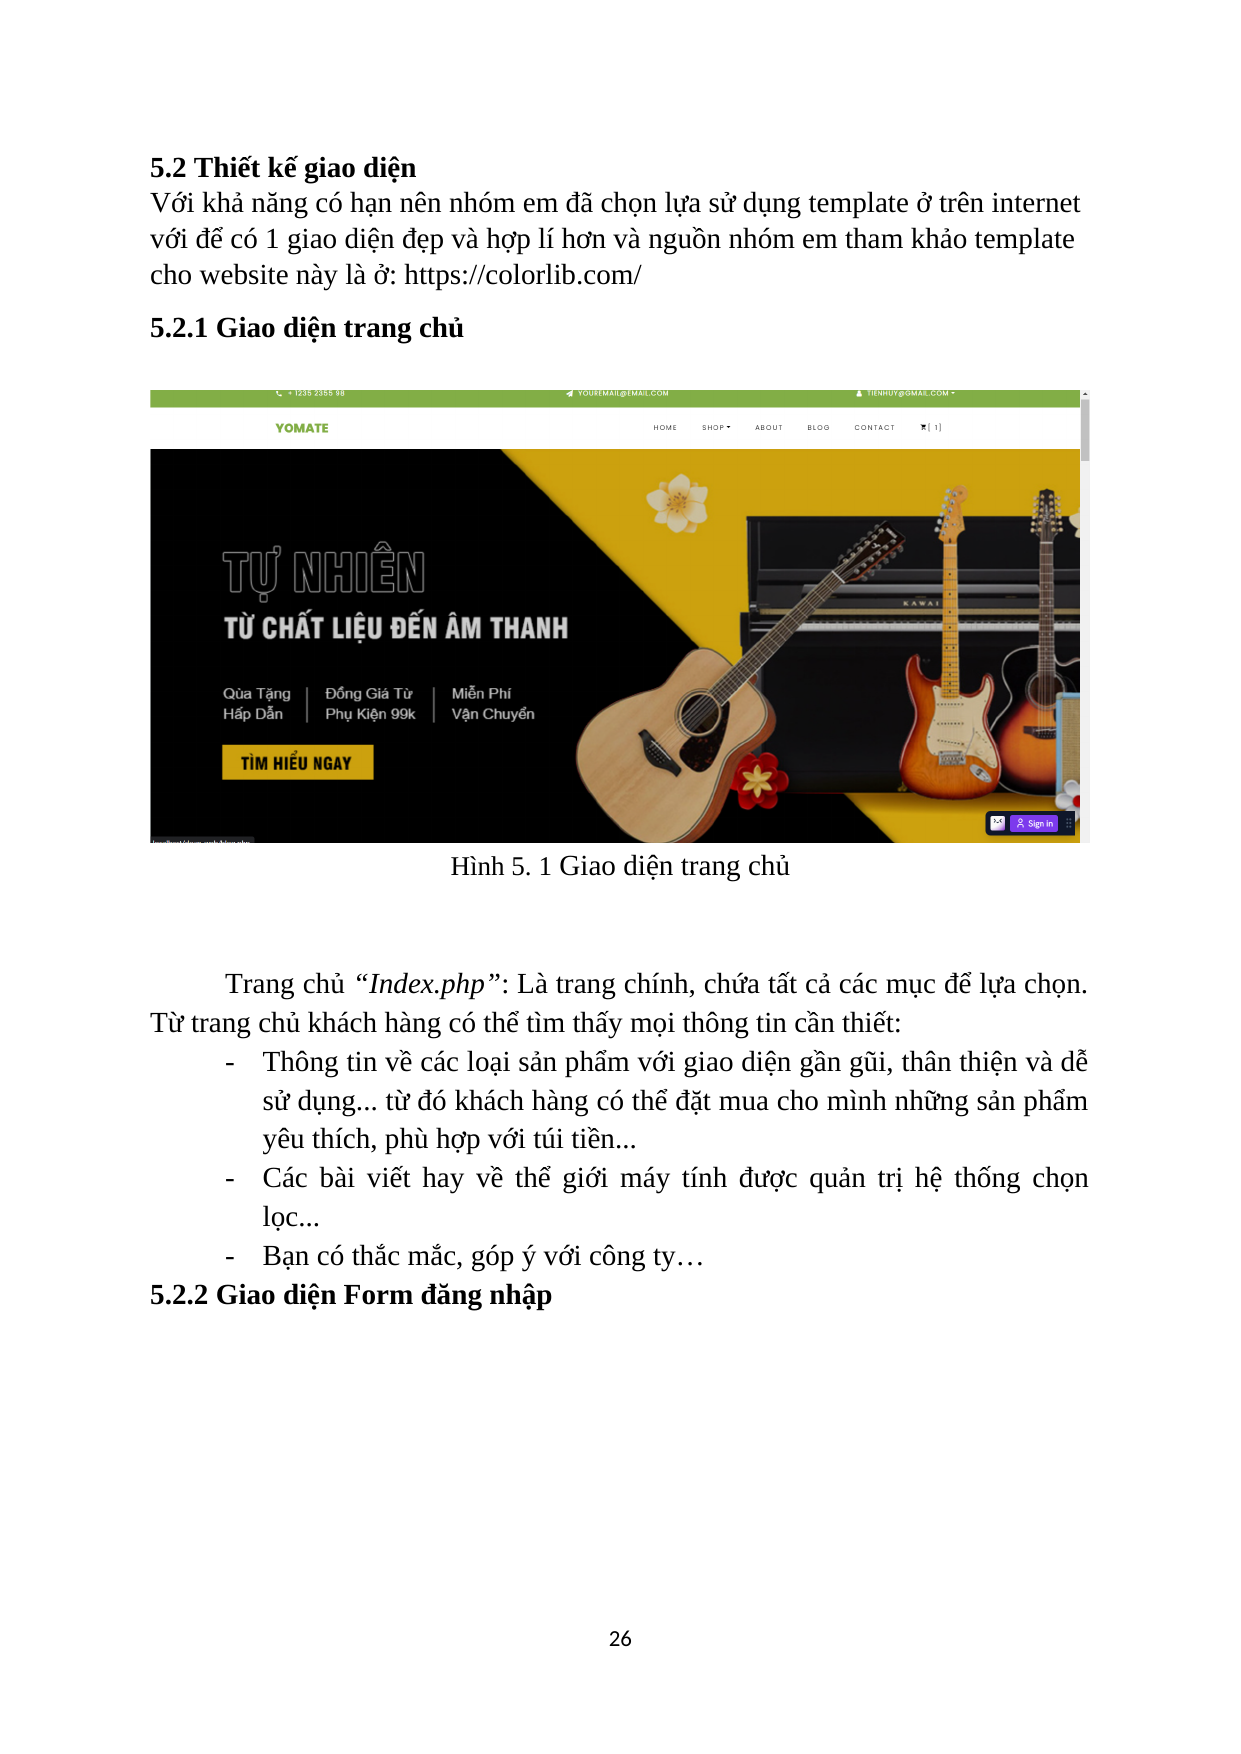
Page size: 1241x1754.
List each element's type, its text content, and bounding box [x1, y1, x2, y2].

subtitle 5.2.2 Giao diện Form đăng nhập [150, 1277, 1090, 1311]
list Thông tin về các loại sản phẩm với giao diện gần gũi, thân thiện và dễ sử dụng... từ đó khách hàng có thể đặt mua cho mình những sản phẩm yêu thích, phù hợp với túi tiền... [225, 1044, 1090, 1155]
picture [150, 390, 1090, 843]
text Hình 5. 1 Giao diện trang chủ [150, 848, 1090, 881]
text Trang chủ “Index.php”: Là trang chính, chứa tất cả các mục để lựa chọn. Từ trang chủ khách hàng có thể tìm thấy mọi thông tin cần thiết: [150, 966, 1090, 1038]
subtitle 5.2.1 Giao diện trang chủ [150, 310, 1090, 343]
list Bạn có thắc mắc, góp ý với công ty… [225, 1238, 1090, 1272]
text Với khả năng có hạn nên nhóm em đã chọn lựa sử dụng template ở trên internet với để có 1 giao diện đẹp và hợp lí hơn và nguồn nhóm em tham khảo template cho website này là ở: https://colorlib.com/ [150, 185, 1090, 291]
subtitle 5.2 Thiết kế giao diện [150, 151, 1090, 184]
list Các bài viết hay về thể giới máy tính được quản trị hệ thống chọn lọc... [225, 1160, 1090, 1232]
